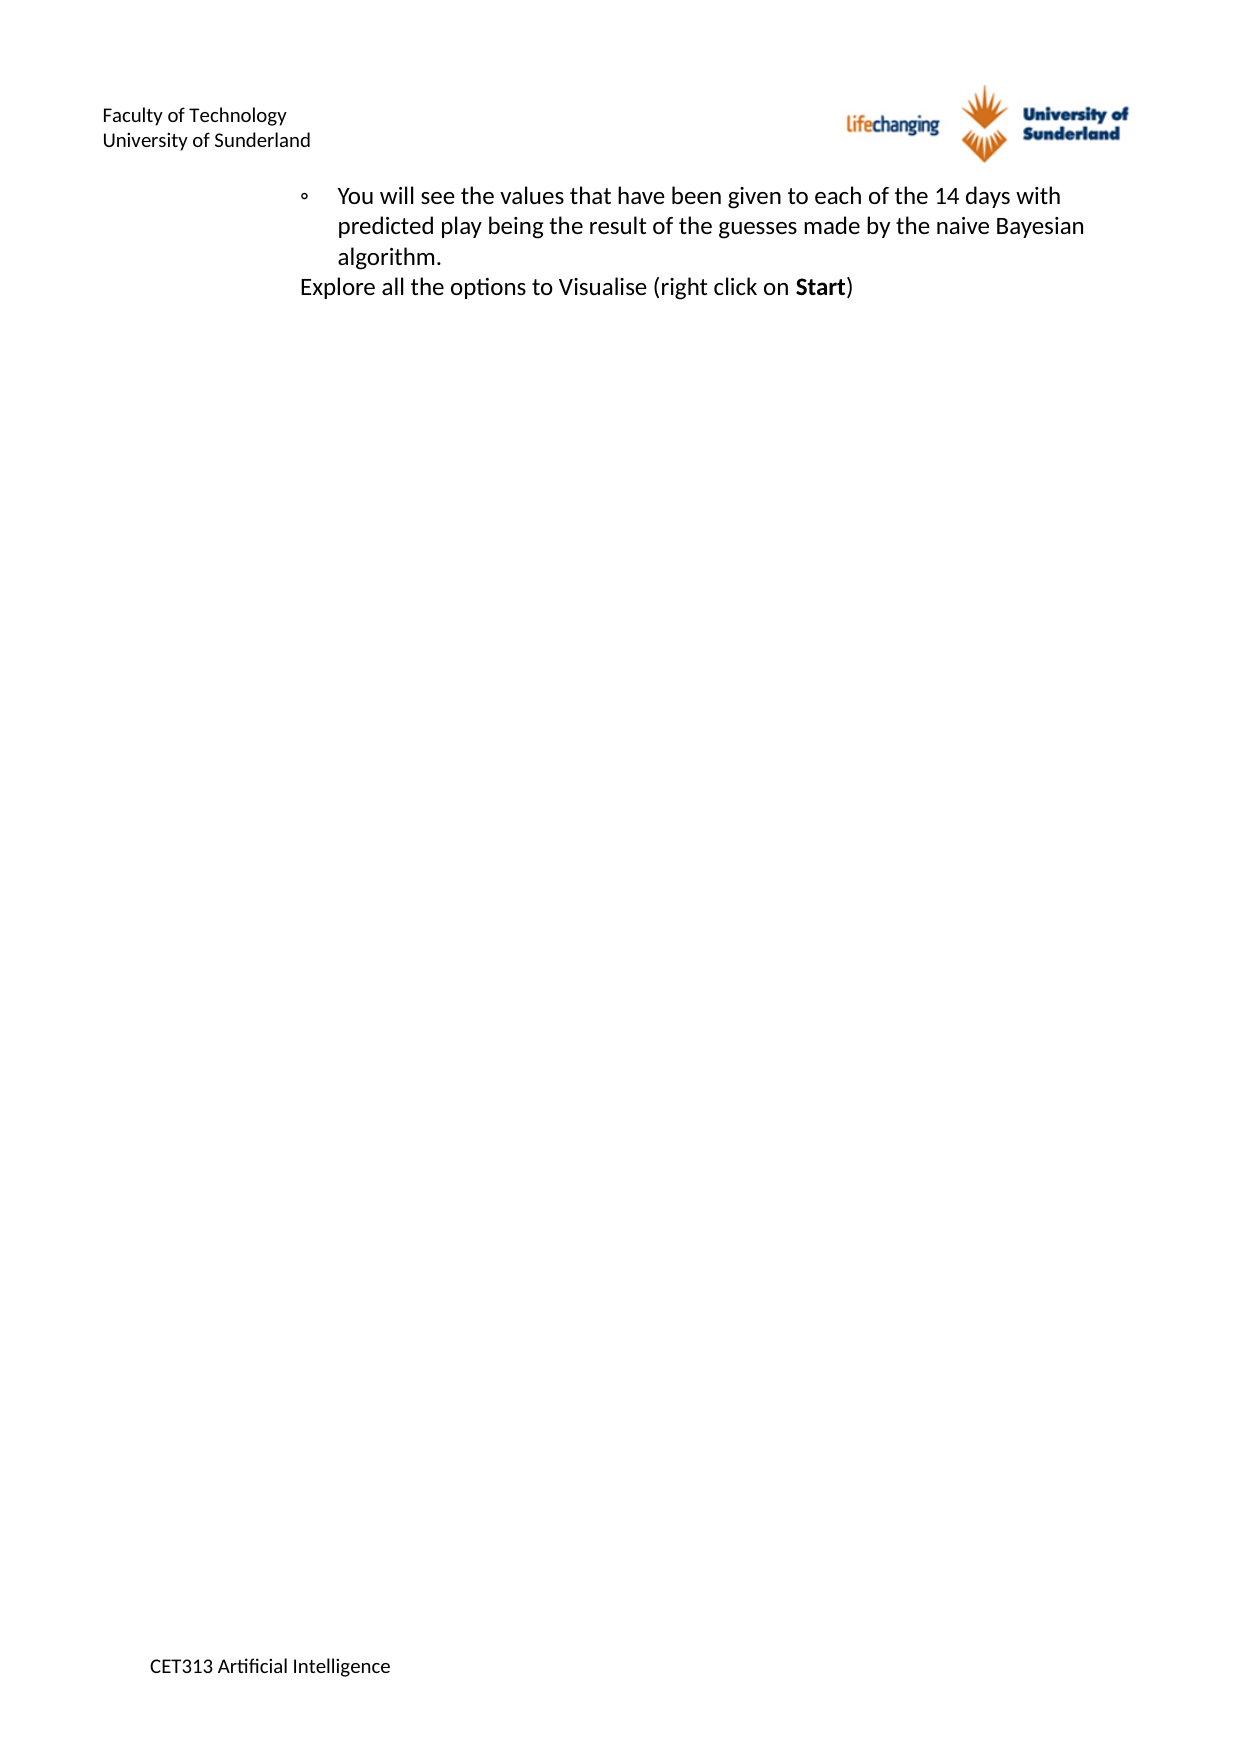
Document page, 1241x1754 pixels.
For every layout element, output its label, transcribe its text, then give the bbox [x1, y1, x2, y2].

picture [839, 85, 1143, 170]
text Explore all the options to Visualise (right click on Start) [300, 271, 1090, 302]
text ◦ You will see the values that have been given to each of the 14 days with predicted play being the result of the guesses made by the naive Bayesian algorithm. [300, 180, 1090, 271]
